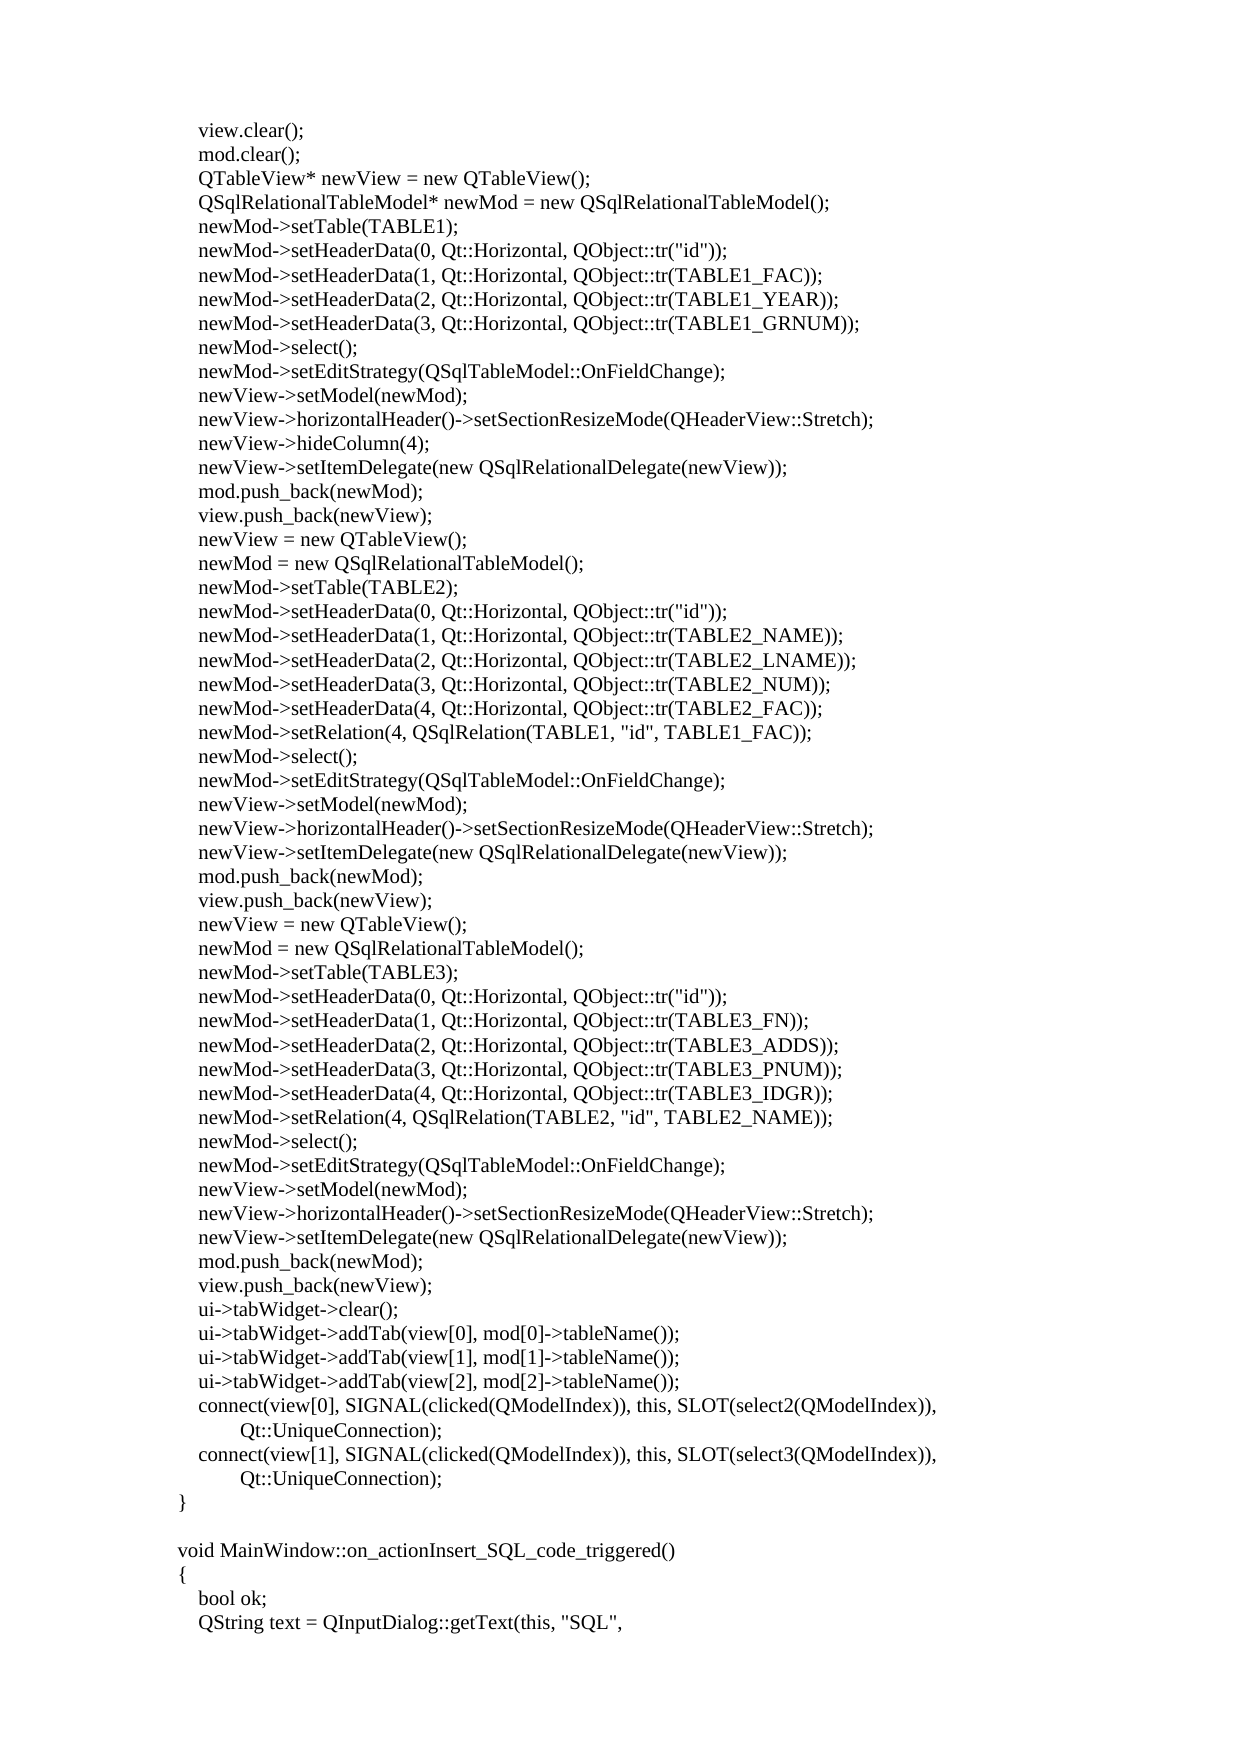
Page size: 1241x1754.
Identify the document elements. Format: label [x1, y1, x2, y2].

table_cell [166, 118, 1163, 1634]
